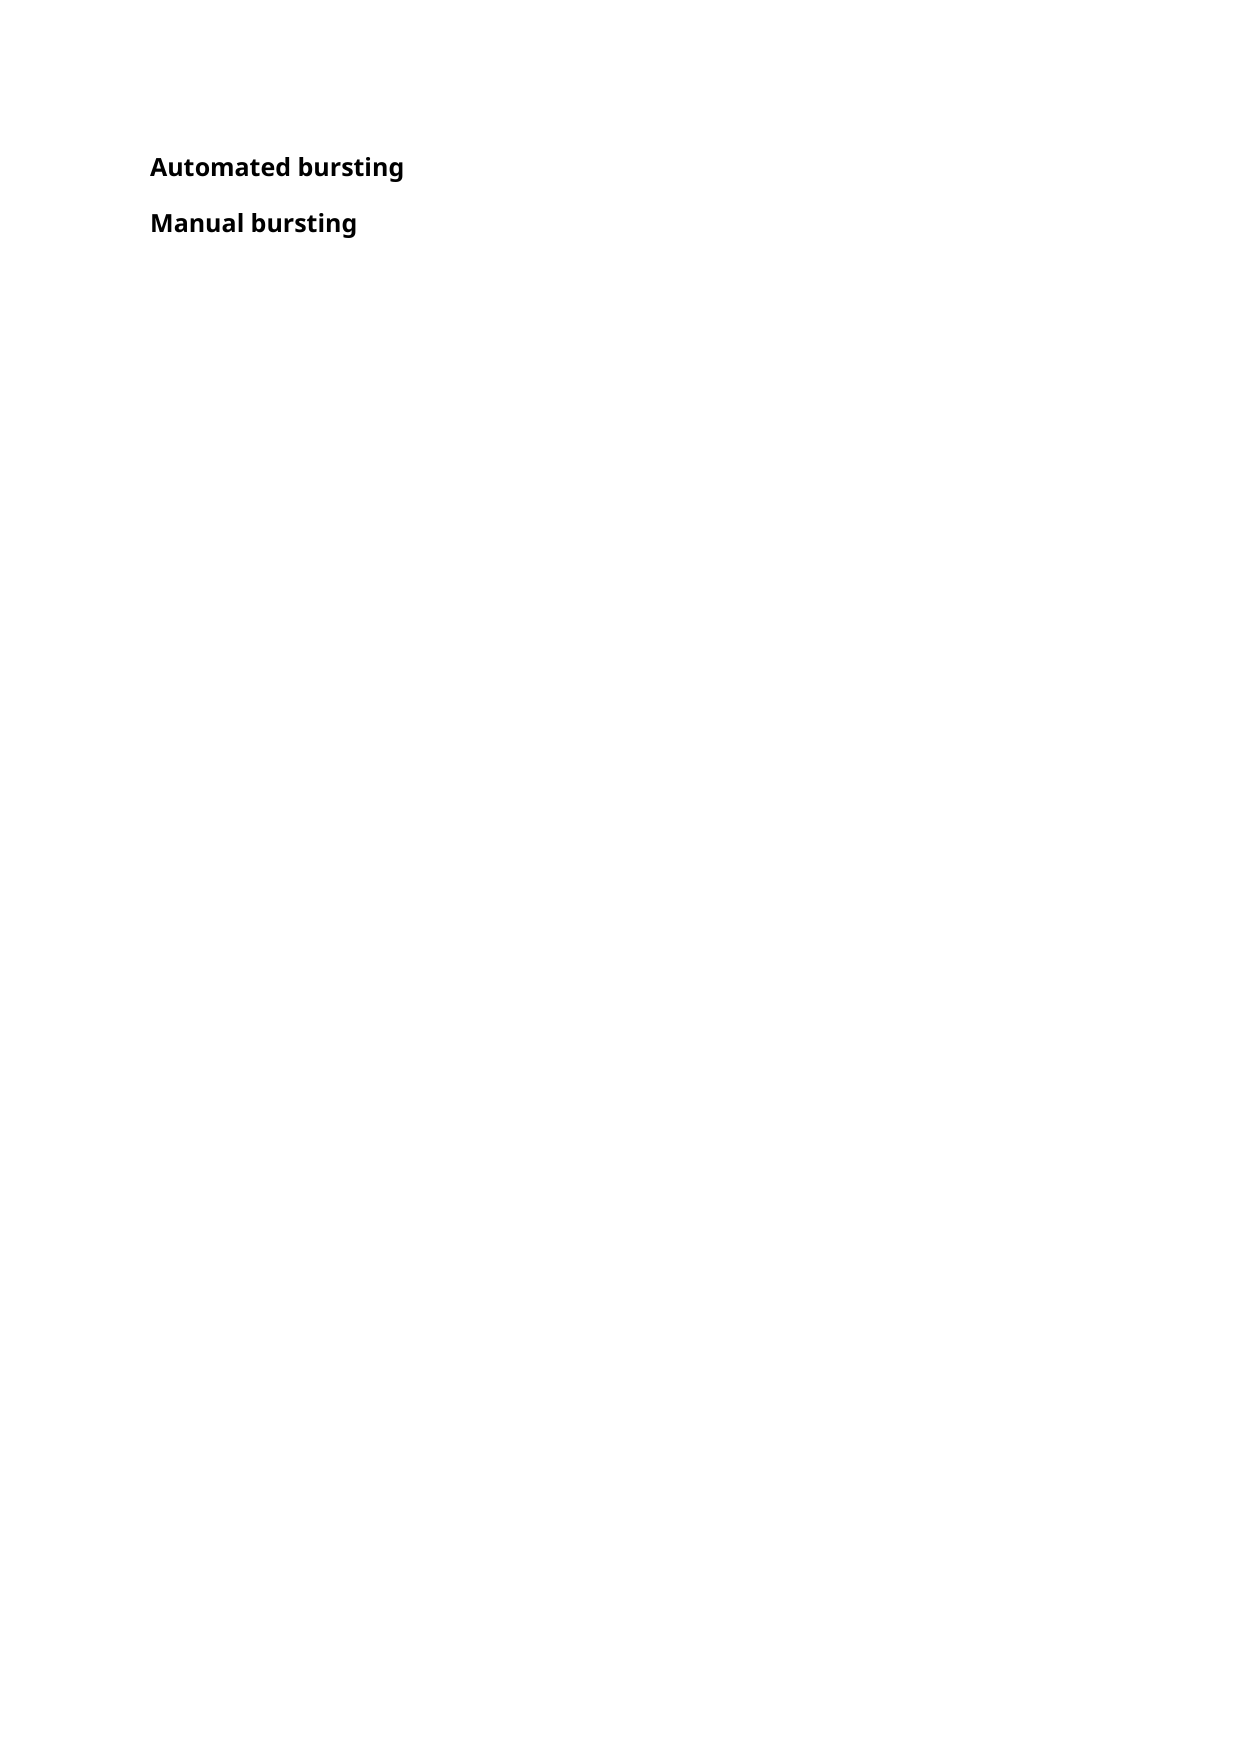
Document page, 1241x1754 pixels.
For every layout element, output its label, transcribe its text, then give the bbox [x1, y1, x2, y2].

text Manual bursting [150, 206, 1090, 240]
text Automated bursting [150, 150, 1090, 184]
